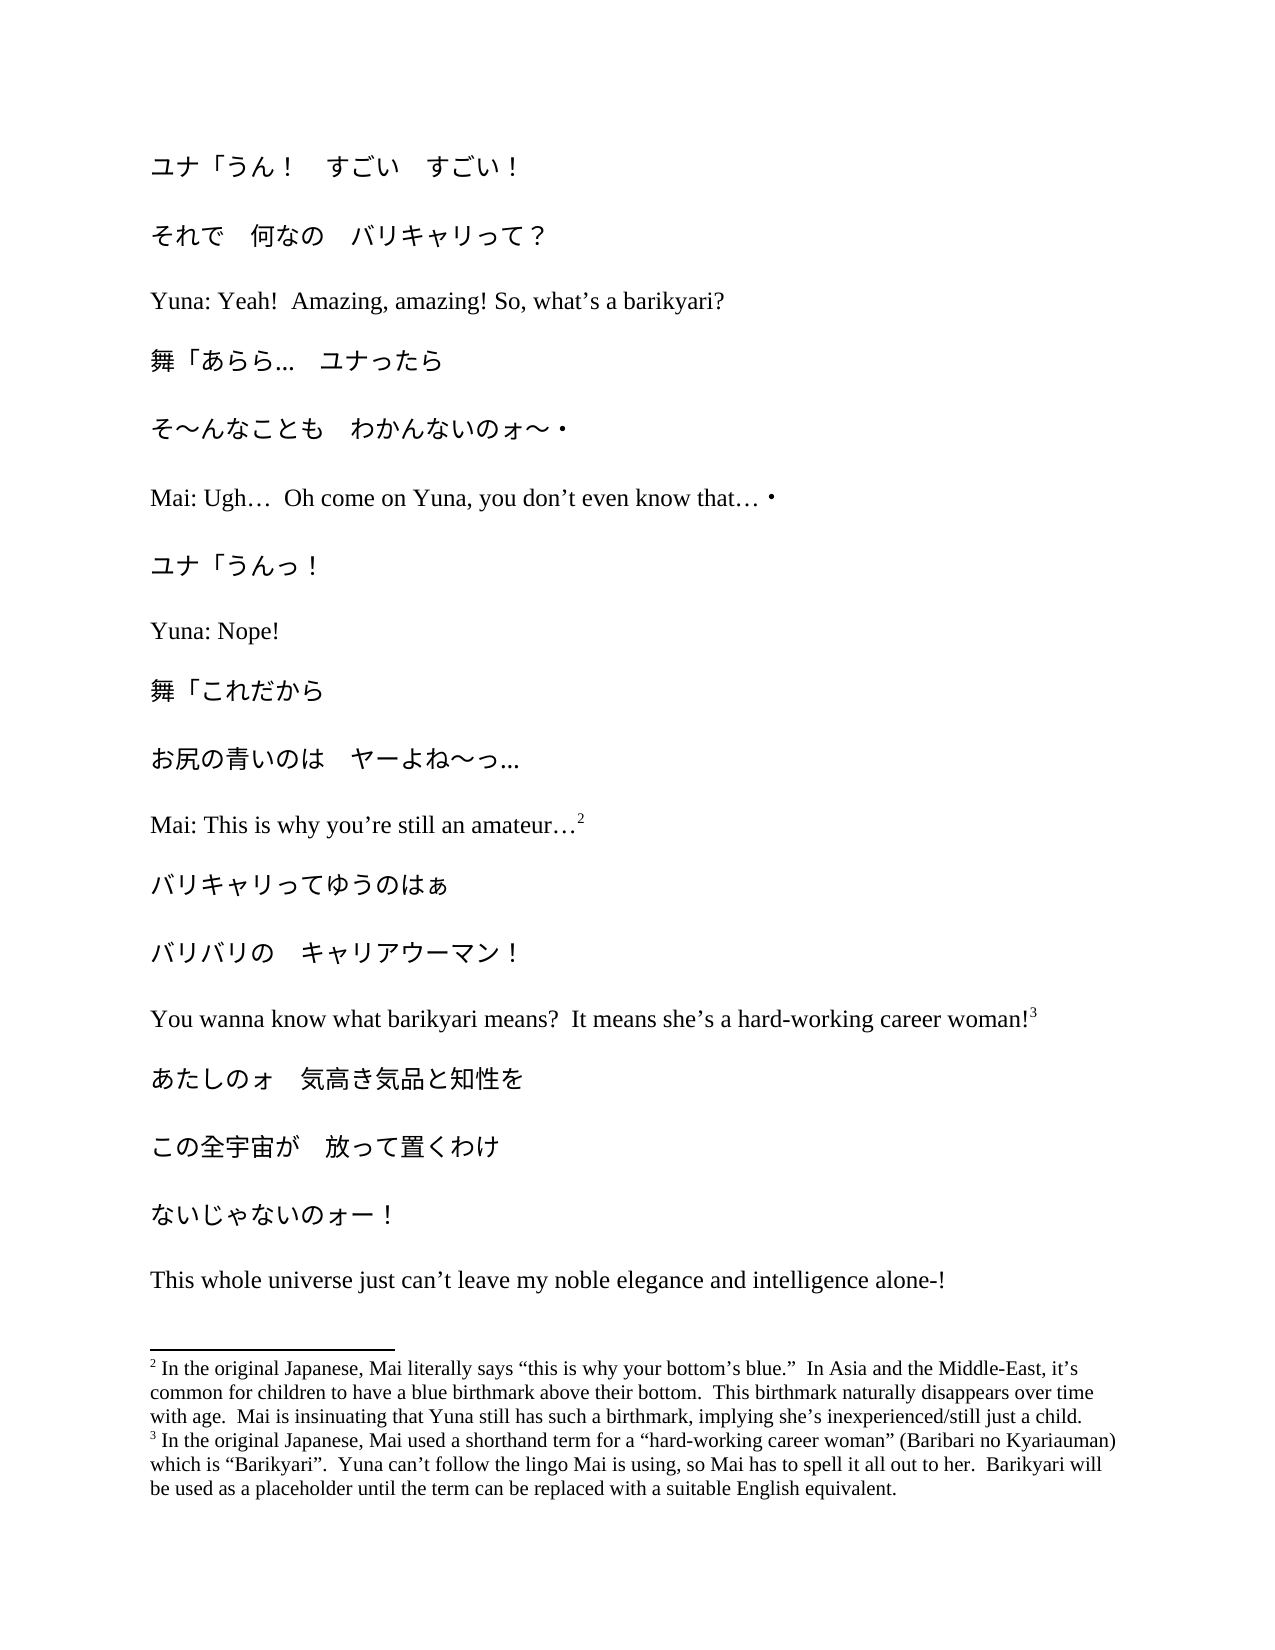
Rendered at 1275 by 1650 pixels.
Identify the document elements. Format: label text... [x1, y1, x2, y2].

text それで 何なの バリキャリって？ [150, 218, 1125, 252]
text あたしのォ 気高き気品と知性を [150, 1061, 1125, 1095]
text この全宇宙が 放って置くわけ [150, 1129, 1125, 1163]
text バリバリの キャリアウーマン！ [150, 936, 1125, 970]
text ないじゃないのォー！ [150, 1197, 1125, 1232]
text バリキャリってゆうのはぁ [150, 867, 1125, 902]
text Yuna: Nope! [150, 616, 1125, 645]
text ユナ「うん！ すごい すごい！ [150, 150, 1125, 184]
text Mai: This is why you’re still an amateur… [150, 810, 1125, 839]
text Mai: Ugh… Oh come on Yuna, you don’t even know that…・ [150, 480, 1125, 514]
text ユナ「うんっ！ [150, 548, 1125, 582]
text そ～んなことも わかんないのォ～・ [150, 412, 1125, 446]
text お尻の青いのは ヤーよね～っ… [150, 742, 1125, 776]
text Yuna: Yeah! Amazing, amazing! So, what’s a barikyari? [150, 286, 1125, 315]
text You wanna know what barikyari means? It means she’s a hard-working career woman! [150, 1004, 1125, 1032]
text 舞「これだから [150, 674, 1125, 708]
text This whole universe just can’t leave my noble elegance and intelligence alone-! [150, 1266, 1125, 1294]
text 舞「あらら… ユナったら [150, 344, 1125, 378]
